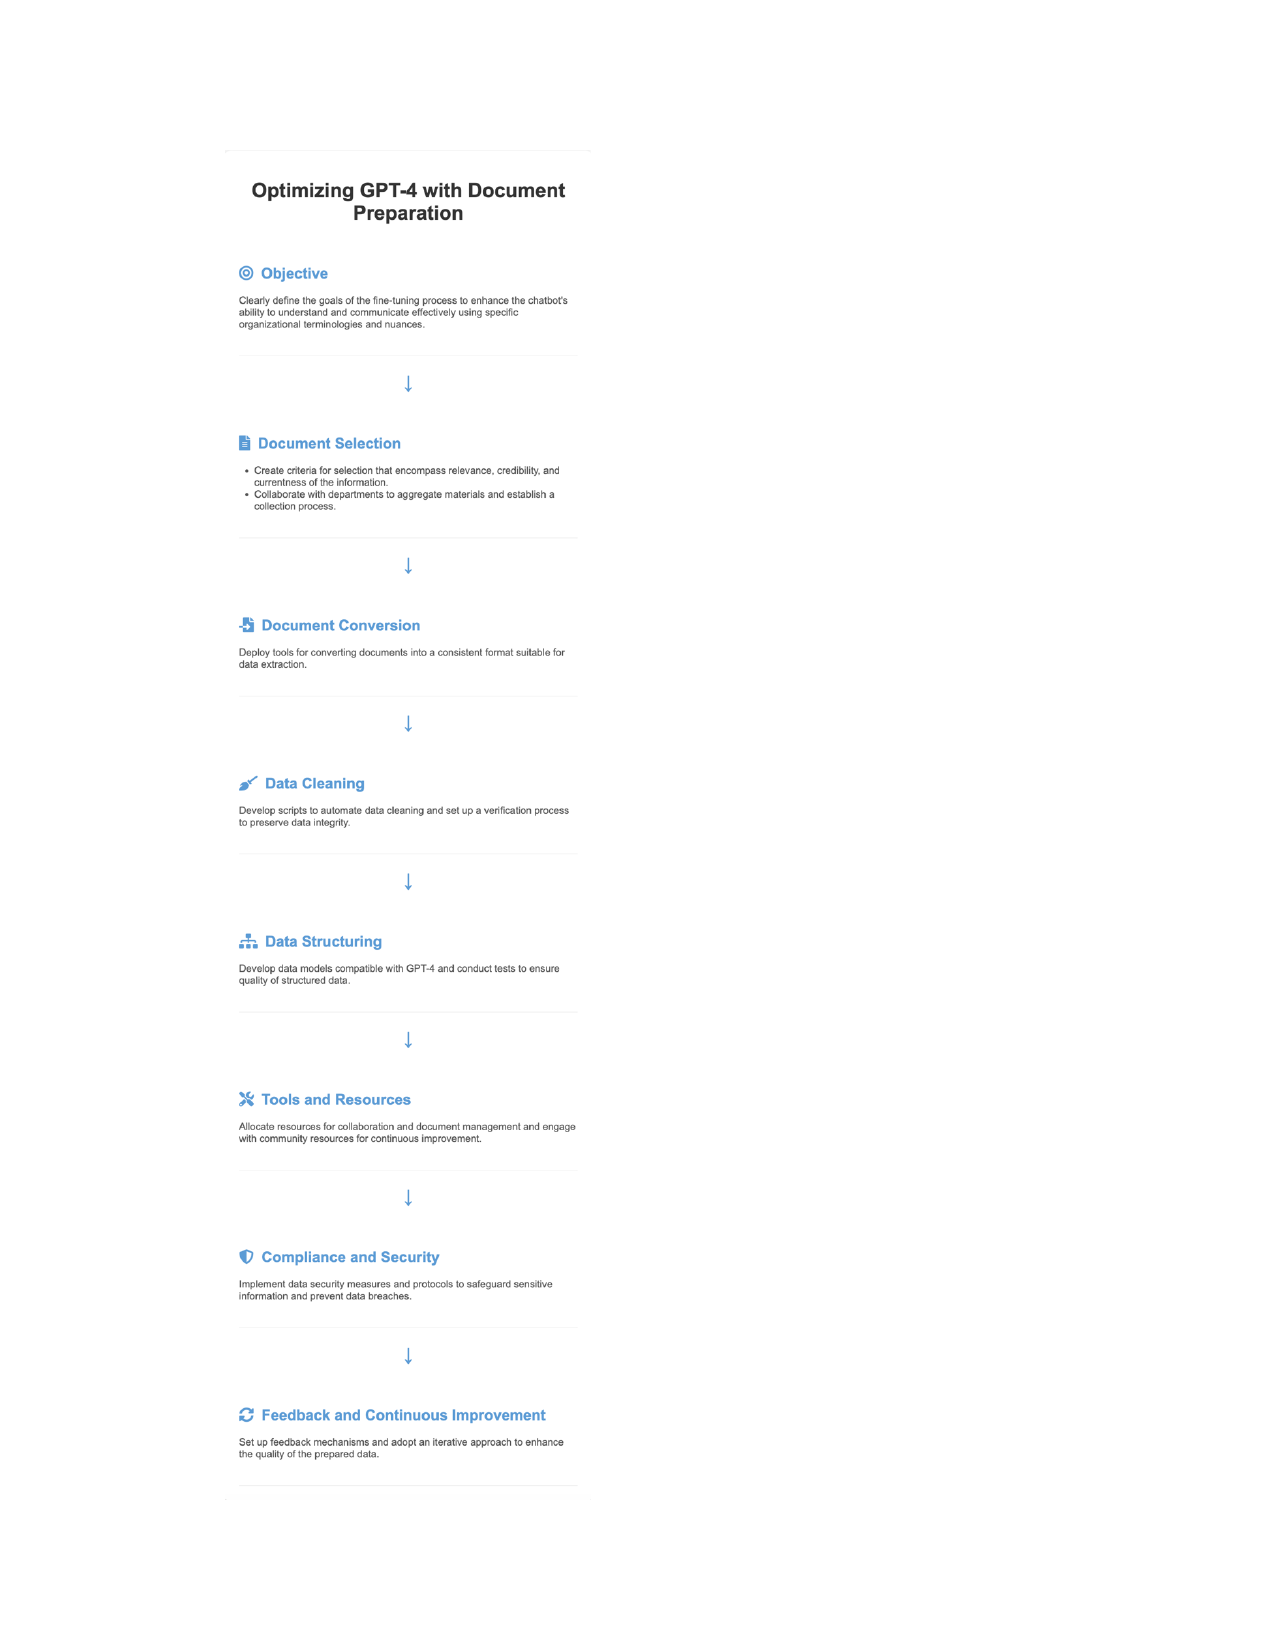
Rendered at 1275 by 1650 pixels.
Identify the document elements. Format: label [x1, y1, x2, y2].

picture [225, 150, 591, 1500]
